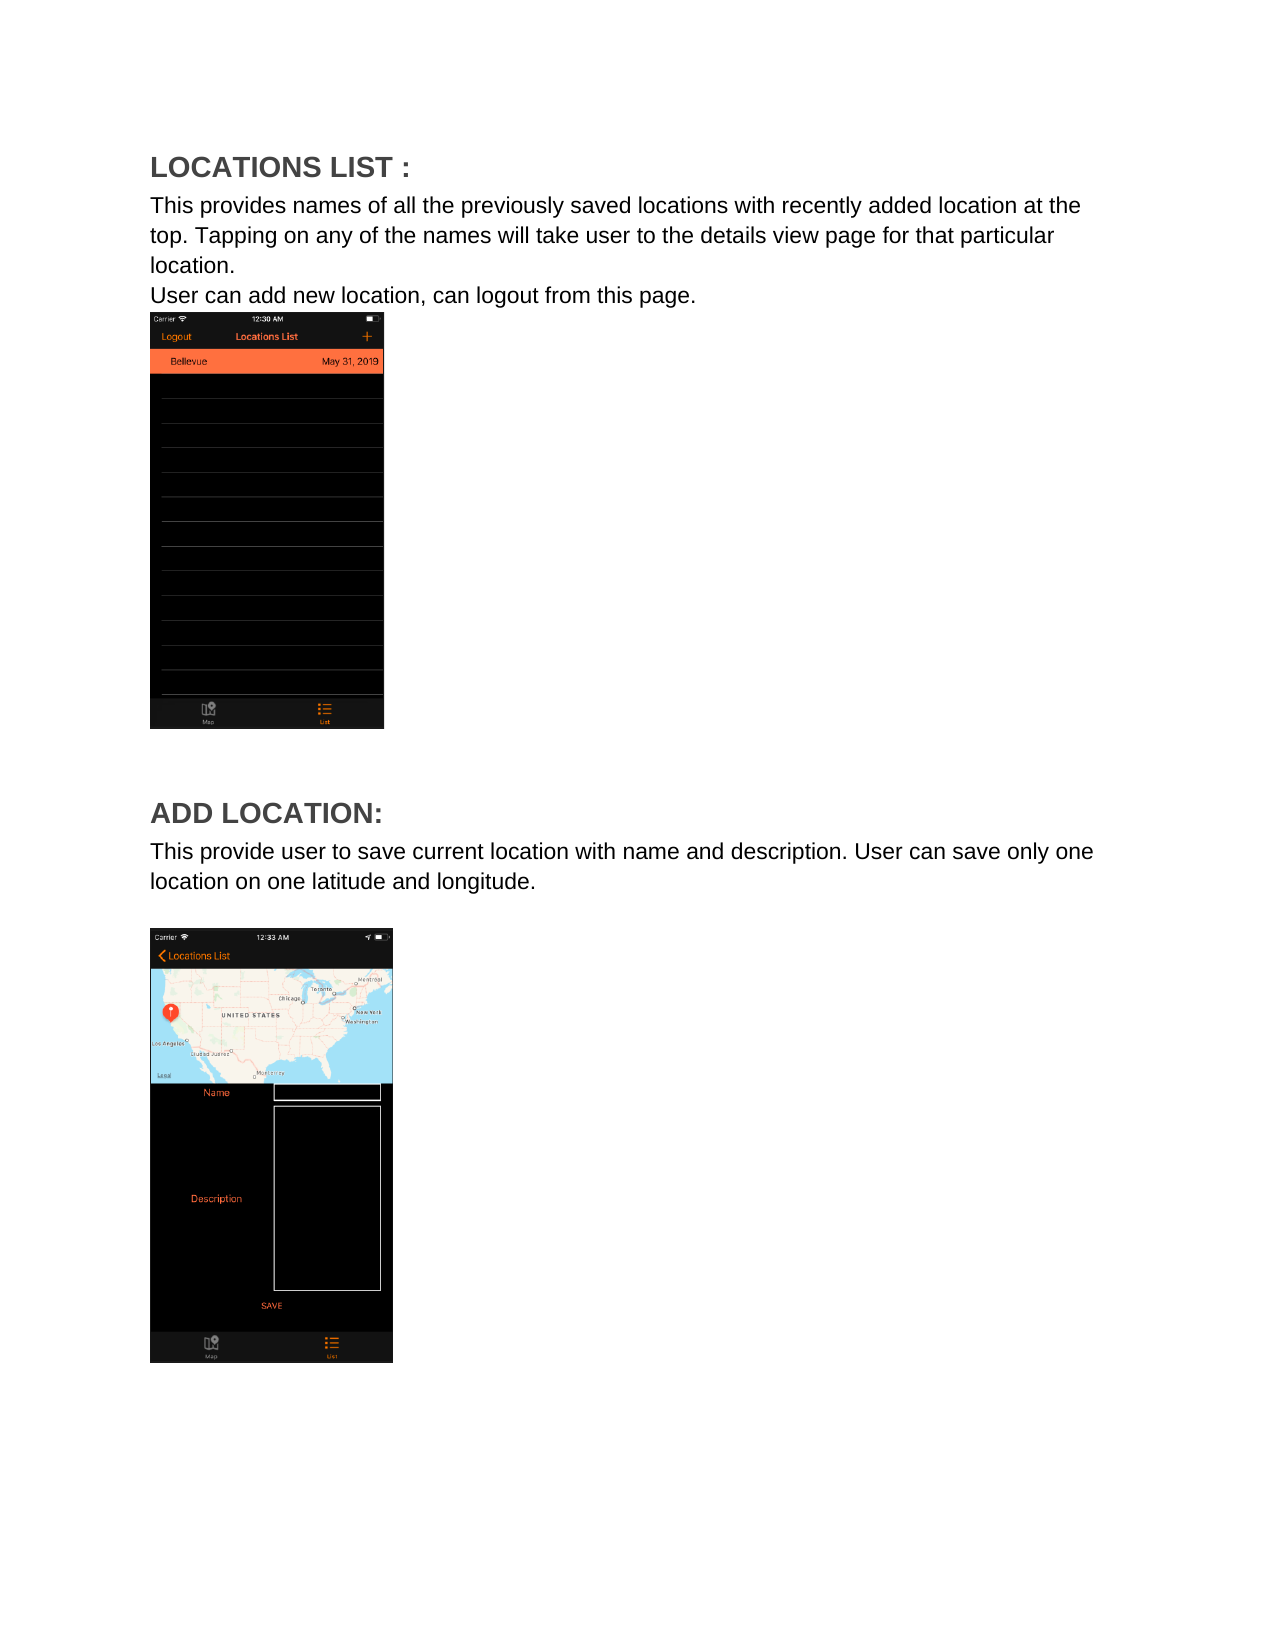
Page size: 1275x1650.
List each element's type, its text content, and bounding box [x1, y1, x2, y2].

text This provide user to save current location with name and description. User can save only one location on one latitude and longitude. [150, 838, 1125, 895]
subtitle LOCATIONS LIST : [150, 150, 1125, 183]
picture [150, 928, 393, 1363]
text This provides names of all the previously saved locations with recently added location at the top. Tapping on any of the names will take user to the details view page for that particular location. [150, 192, 1125, 279]
picture [150, 312, 385, 729]
subtitle ADD LOCATION: [150, 796, 1125, 830]
text User can add new location, can logout from this page. [150, 282, 1125, 309]
